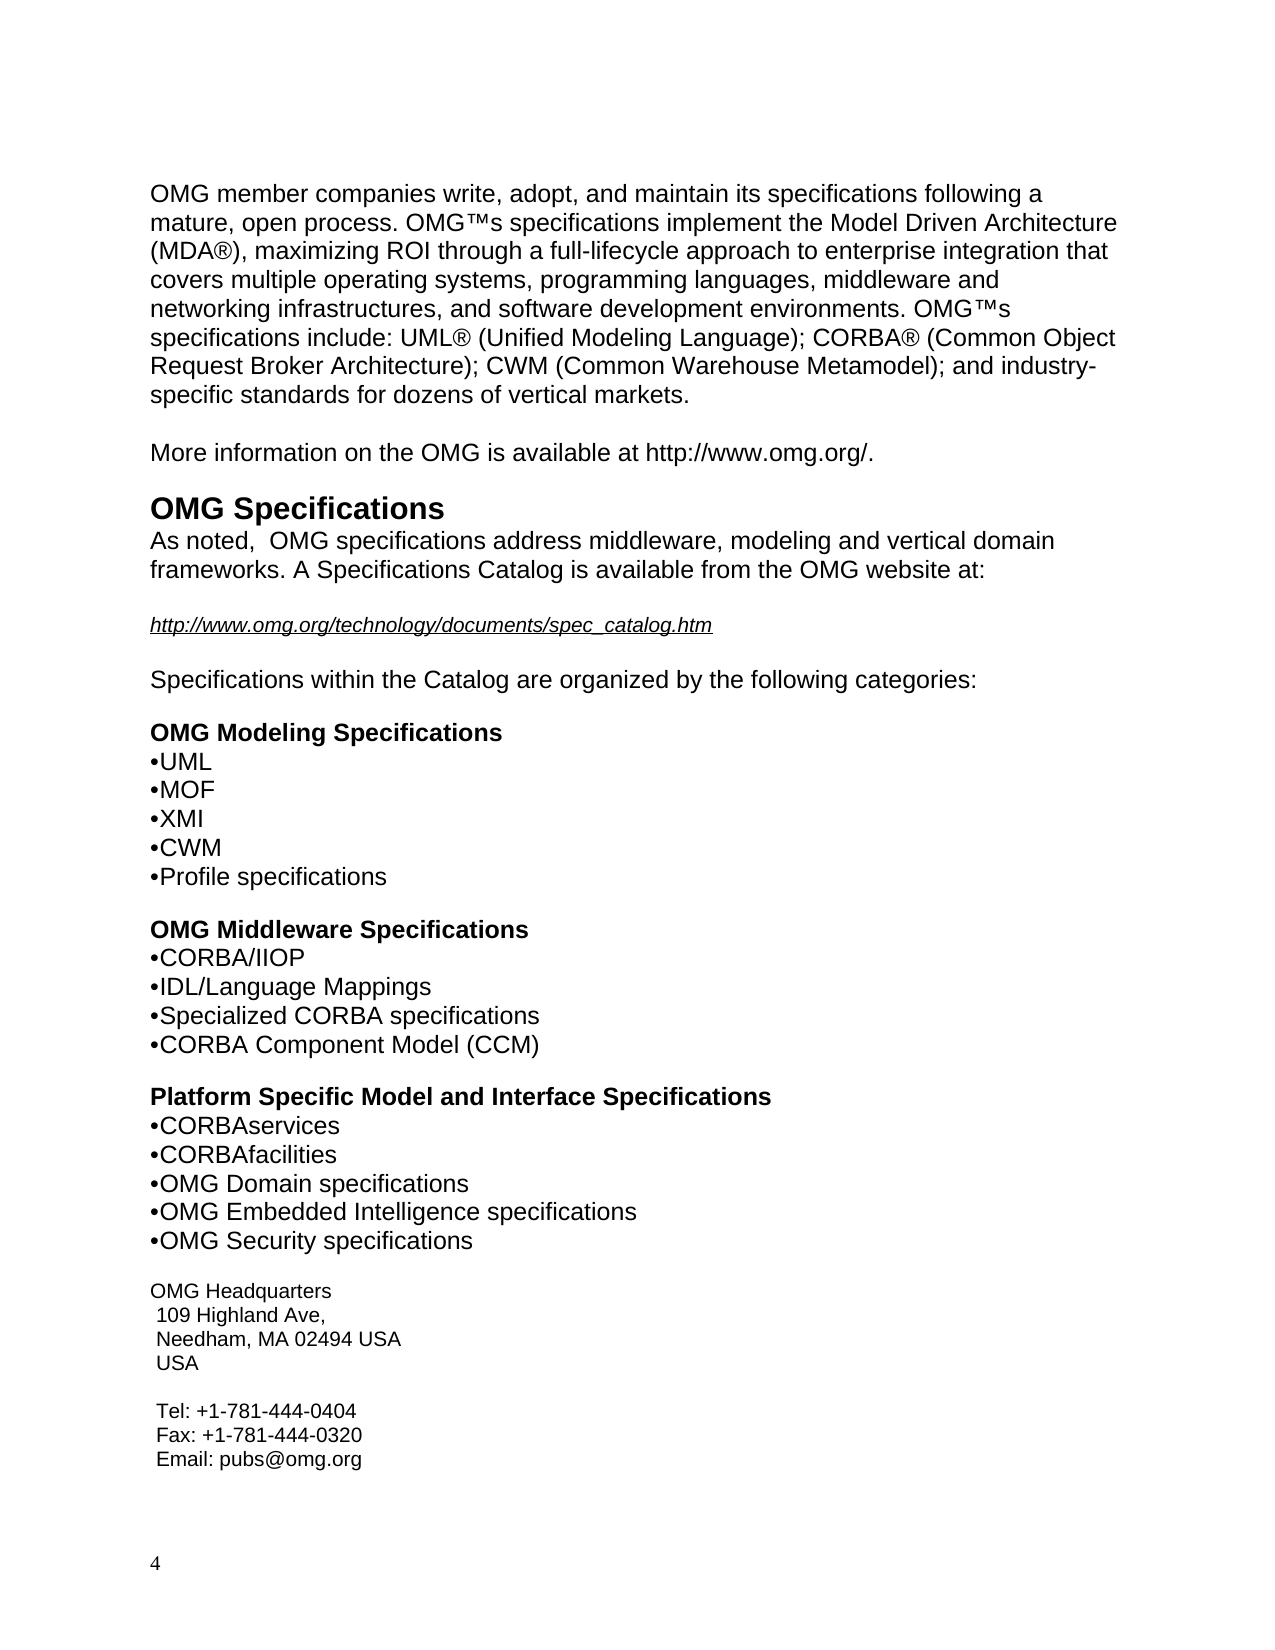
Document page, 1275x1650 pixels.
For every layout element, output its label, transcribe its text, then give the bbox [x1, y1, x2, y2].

text As noted, OMG specifications address middleware, modeling and vertical domain frameworks. A Specifications Catalog is available from the OMG website at: [150, 526, 1125, 584]
text Platform Specific Model and Interface Specifications [150, 1082, 1125, 1111]
text http://www.omg.org/technology/documents/spec_catalog.htm [150, 612, 1125, 636]
text OMG Specifications [150, 490, 1125, 526]
text OMG Middleware Specifications [150, 914, 1125, 943]
text OMG Modeling Specifications [150, 718, 1125, 747]
text • CORBAservices • CORBAfacilities • OMG Domain specifications • OMG Embedded Intelligence specifications • OMG Security specifications [150, 1111, 1125, 1279]
text • CORBA/IIOP • IDL/Language Mappings • Specialized CORBA specifications • CORBA Component Model (CCM) [150, 943, 1125, 1082]
text • UML • MOF • XMI • CWM • Profile specifications [150, 747, 1125, 914]
text Specifications within the Catalog are organized by the following categories: [150, 665, 1125, 718]
